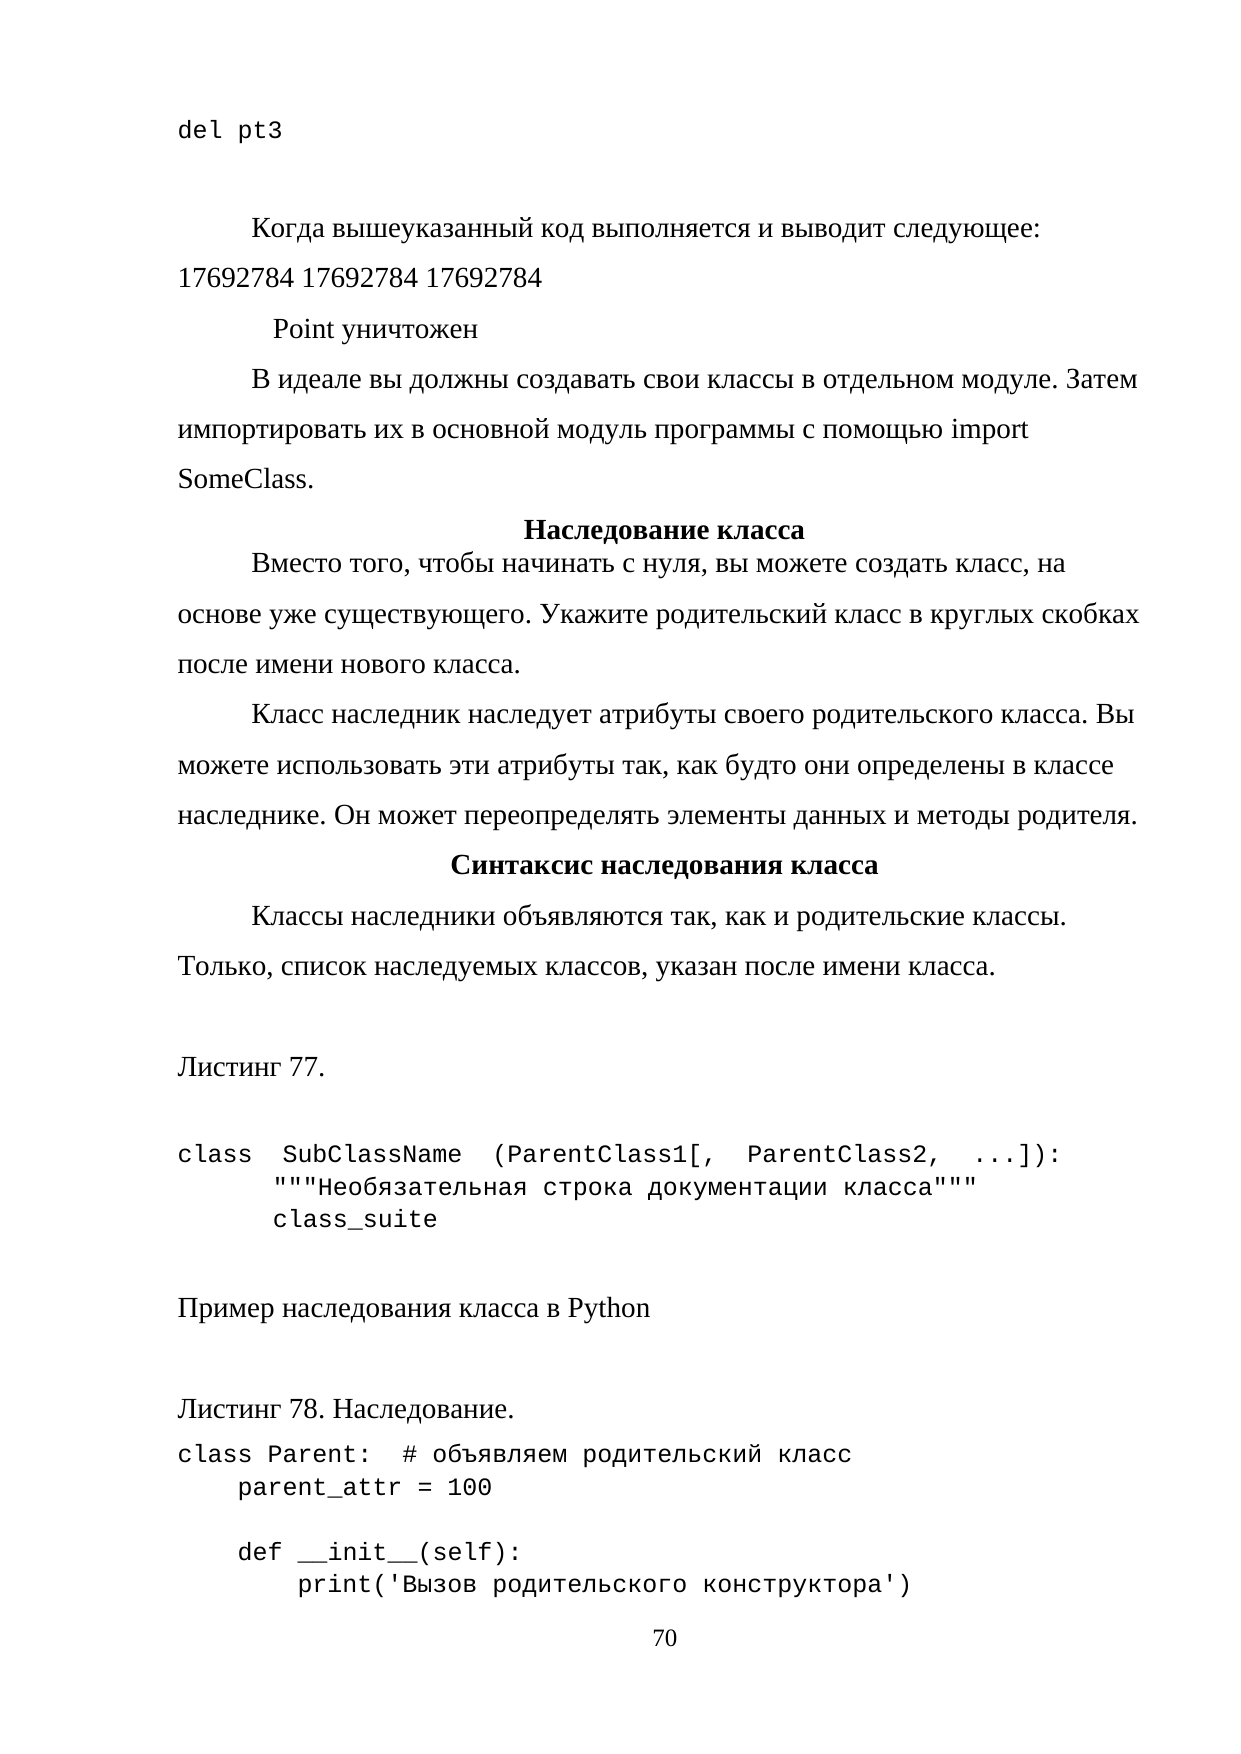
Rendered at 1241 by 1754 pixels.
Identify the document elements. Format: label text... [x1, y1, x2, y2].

text class Parent: # объявляем родительский класс [177, 1442, 1152, 1470]
text Листинг 77. [177, 1049, 1152, 1082]
text Классы наследники объявляются так, как и родительские классы. Только, список наследуемых классов, указан после имени класса. [177, 898, 1152, 982]
text """Необязательная строка документации класса""" [177, 1174, 1152, 1203]
text Point уничтожен [177, 311, 1152, 344]
text Листинг 78. Наследование. [177, 1391, 1152, 1425]
text В идеале вы должны создавать свои классы в отдельном модуле. Затем импортировать их в основной модуль программы с помощью import SomeClass. [177, 361, 1152, 495]
text def __init__(self): [177, 1539, 1152, 1568]
text Когда вышеуказанный код выполняется и выводит следующее: [177, 210, 1152, 244]
text Вместо того, чтобы начинать с нуля, вы можете создать класс, на основе уже существующего. Укажите родительский класс в круглых скобках после имени нового класса. [177, 546, 1152, 680]
text 17692784 17692784 17692784 [177, 260, 1152, 294]
text print('Вызов родительского конструктора') [177, 1572, 1152, 1600]
text Наследование класса [177, 512, 1152, 546]
text Синтаксис наследования класса [177, 847, 1152, 881]
text del pt3 [177, 118, 1152, 146]
text Класс наследник наследует атрибуты своего родительского класса. Вы можете использовать эти атрибуты так, как будто они определены в классе наследнике. Он может переопределять элементы данных и методы родителя. [177, 696, 1152, 831]
text class_suite [177, 1207, 1152, 1235]
text class SubClassName (ParentClass1[, ParentClass2, ...]): [177, 1142, 1152, 1170]
text Пример наследования класса в Python [177, 1291, 1152, 1324]
text parent_attr = 100 [177, 1474, 1152, 1502]
